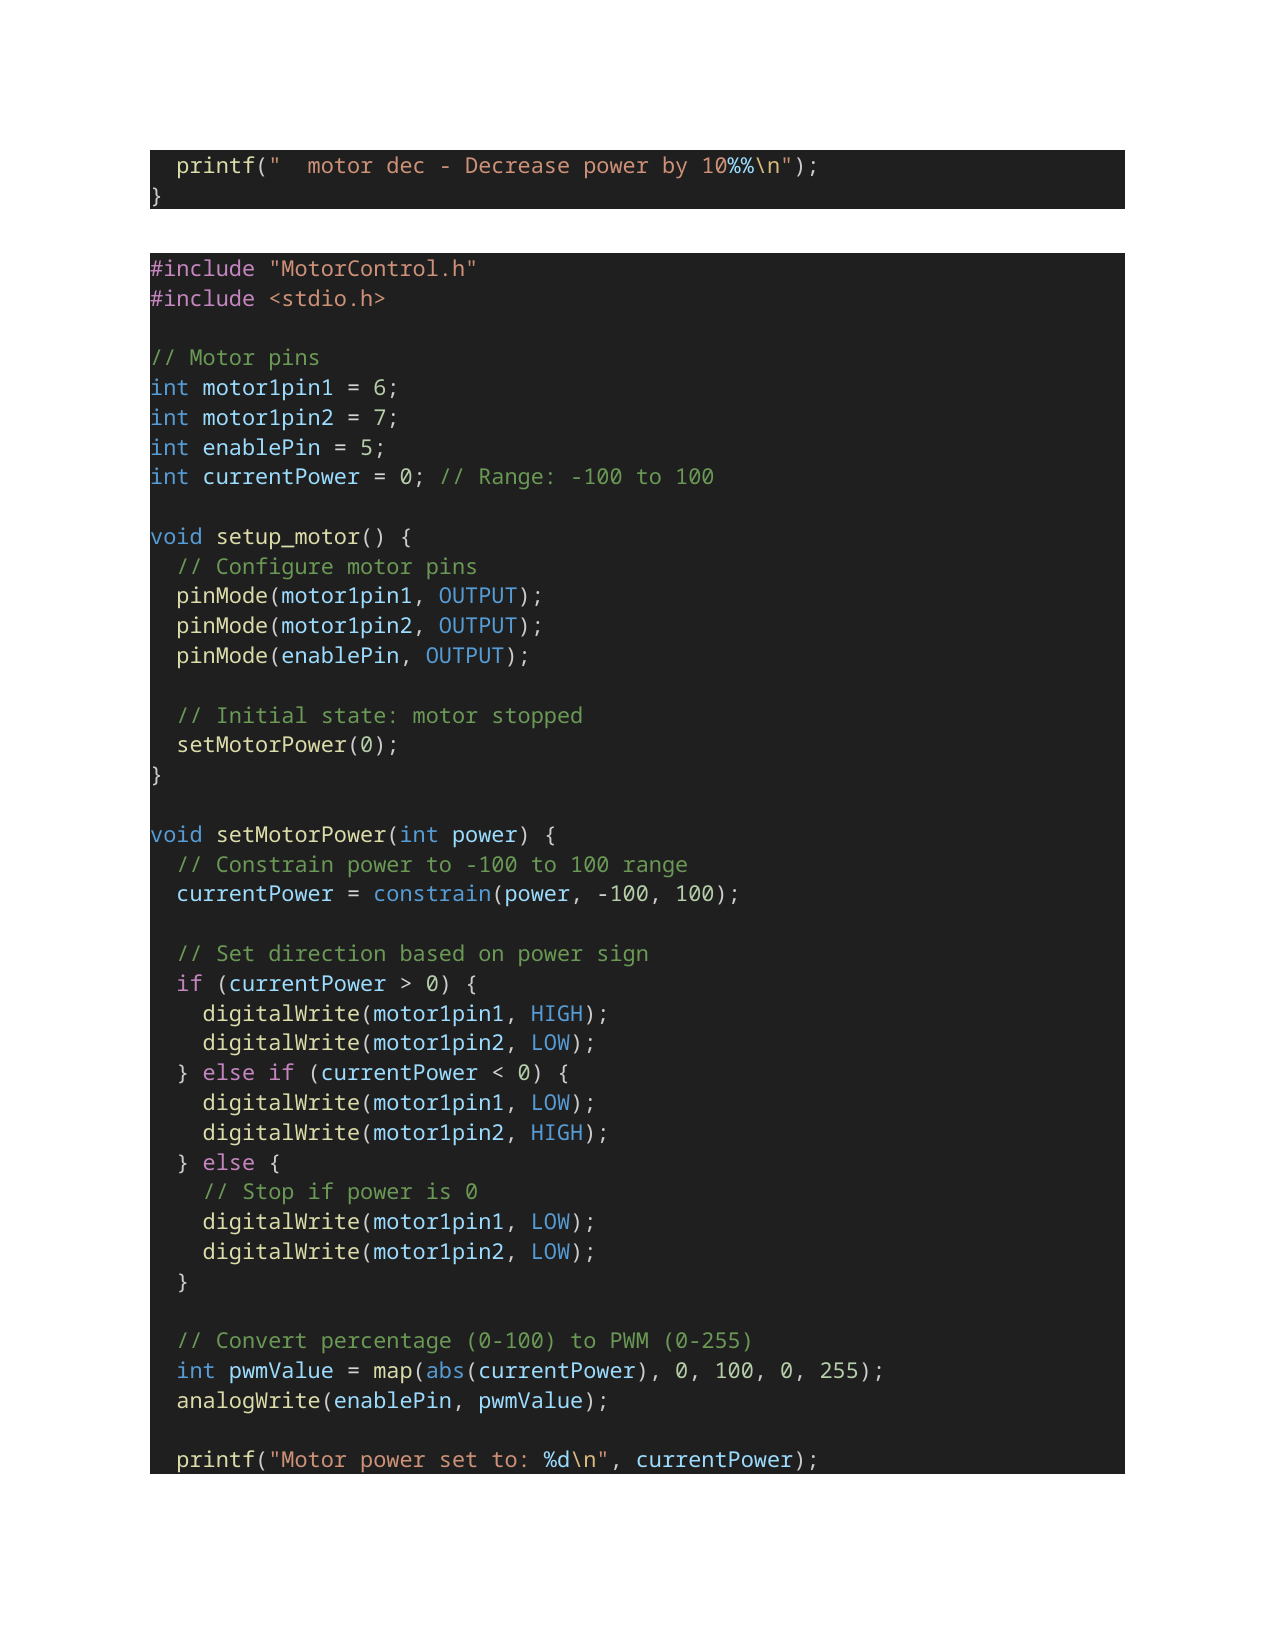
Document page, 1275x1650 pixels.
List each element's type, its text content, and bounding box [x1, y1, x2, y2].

text digitalWrite(motor1pin2, LOW); [150, 1236, 1125, 1266]
text } else { [150, 1146, 1125, 1176]
text pinMode(motor1pin2, OUTPUT); [150, 610, 1125, 640]
text // Set direction based on power sign [150, 938, 1125, 968]
text } [150, 180, 1125, 209]
text // Constrain power to -100 to 100 range [150, 848, 1125, 878]
text // Motor pins [150, 342, 1125, 372]
text void setMotorPower(int power) { [150, 819, 1125, 848]
text int motor1pin1 = 6; [150, 372, 1125, 402]
text pinMode(motor1pin1, OUTPUT); [150, 580, 1125, 610]
text analogWrite(enablePin, pwmValue); [150, 1385, 1125, 1414]
text #include "MotorControl.h" [150, 253, 1125, 282]
text // Stop if power is 0 [150, 1176, 1125, 1206]
text currentPower = constrain(power, -100, 100); [150, 878, 1125, 908]
text int pwmValue = map(abs(currentPower), 0, 100, 0, 255); [150, 1355, 1125, 1385]
text // Convert percentage (0-100) to PWM (0-255) [150, 1325, 1125, 1355]
text printf(" motor dec - Decrease power by 10%%\n"); [150, 150, 1125, 180]
text int motor1pin2 = 7; [150, 402, 1125, 431]
text pinMode(enablePin, OUTPUT); [150, 640, 1125, 670]
text if (currentPower > 0) { [150, 968, 1125, 997]
text printf("Motor power set to: %d\n", currentPower); [150, 1444, 1125, 1474]
text int currentPower = 0; // Range: -100 to 100 [150, 461, 1125, 491]
text digitalWrite(motor1pin1, HIGH); [150, 997, 1125, 1027]
text } else if (currentPower < 0) { [150, 1057, 1125, 1087]
text digitalWrite(motor1pin1, LOW); [150, 1087, 1125, 1117]
text int enablePin = 5; [150, 431, 1125, 461]
text digitalWrite(motor1pin2, HIGH); [150, 1117, 1125, 1146]
text } [150, 1266, 1125, 1295]
text #include <stdio.h> [150, 282, 1125, 312]
text digitalWrite(motor1pin2, LOW); [150, 1027, 1125, 1057]
text void setup_motor() { [150, 521, 1125, 551]
text } [150, 759, 1125, 789]
text // Initial state: motor stopped [150, 699, 1125, 729]
text // Configure motor pins [150, 551, 1125, 580]
text setMotorPower(0); [150, 729, 1125, 759]
text digitalWrite(motor1pin1, LOW); [150, 1206, 1125, 1236]
